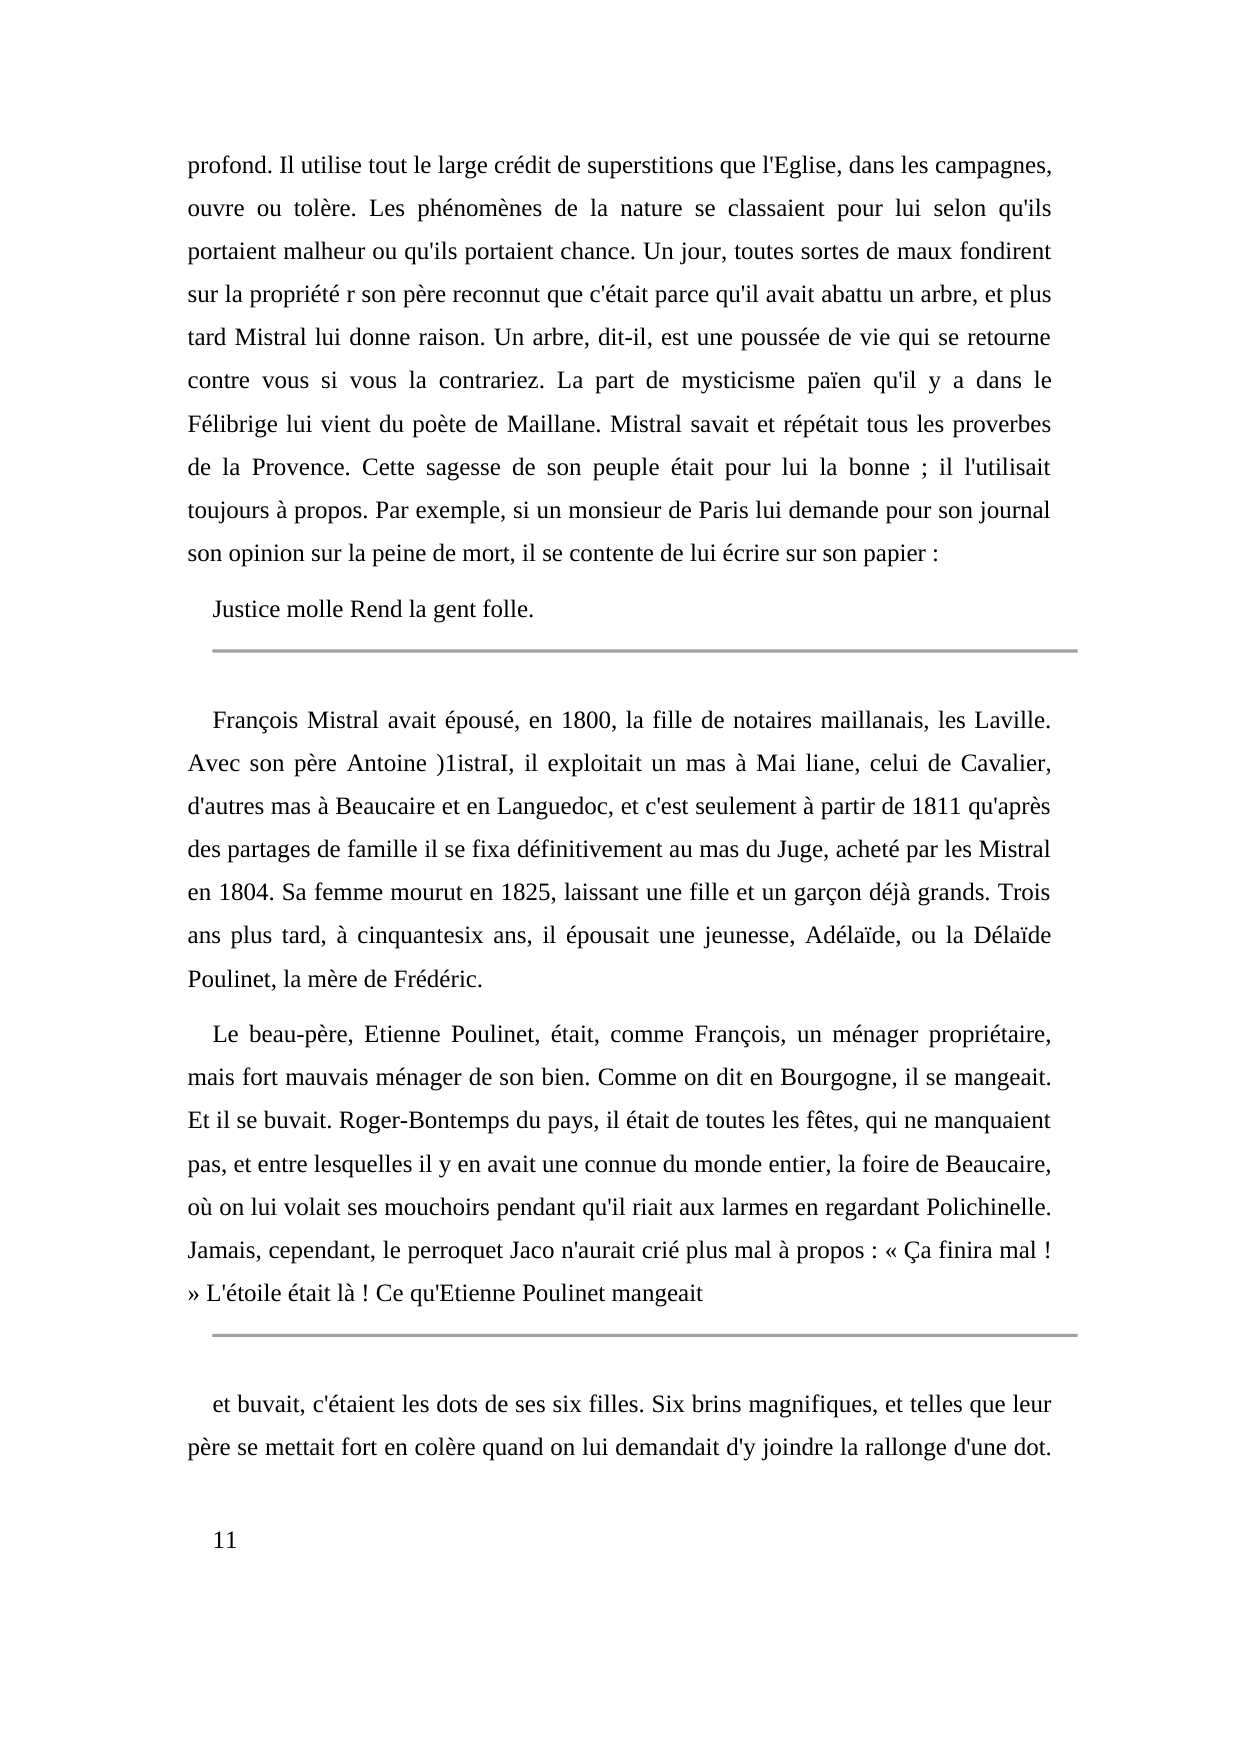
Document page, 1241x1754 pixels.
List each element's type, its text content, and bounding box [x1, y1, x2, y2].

text François Mistral avait épousé, en 1800, la fille de notaires maillanais, les Laville. Avec son père Antoine )1istraI, il exploitait un mas à Mai liane, celui de Cavalier, d'autres mas à Beaucaire et en Languedoc, et c'est seulement à partir de 1811 qu'après des partages de famille il se fixa définitivement au mas du Juge, acheté par les Mistral en 1804. Sa femme mourut en 1825, laissant une fille et un garçon déjà grands. Trois ans plus tard, à cinquantesix ans, il épousait une jeunesse, Adélaïde, ou la Délaïde Poulinet, la mère de Frédéric. [187, 705, 1053, 992]
text Le beau-père, Etienne Poulinet, était, comme François, un ménager propriétaire, mais fort mauvais ménager de son bien. Comme on dit en Bourgogne, il se mangeait. Et il se buvait. Roger-Bontemps du pays, il était de toutes les fêtes, qui ne manquaient pas, et entre lesquelles il y en avait une connue du monde entier, la foire de Beaucaire, où on lui volait ses mouchoirs pendant qu'il riait aux larmes en regardant Polichinelle. Jamais, cependant, le perroquet Jaco n'aurait crié plus mal à propos : « Ça finira mal ! » L'étoile était là ! Ce qu'Etienne Poulinet mangeait [187, 1019, 1053, 1307]
text Justice molle Rend la gent folle. [187, 594, 1053, 622]
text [187, 150, 1053, 567]
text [187, 1389, 1053, 1461]
